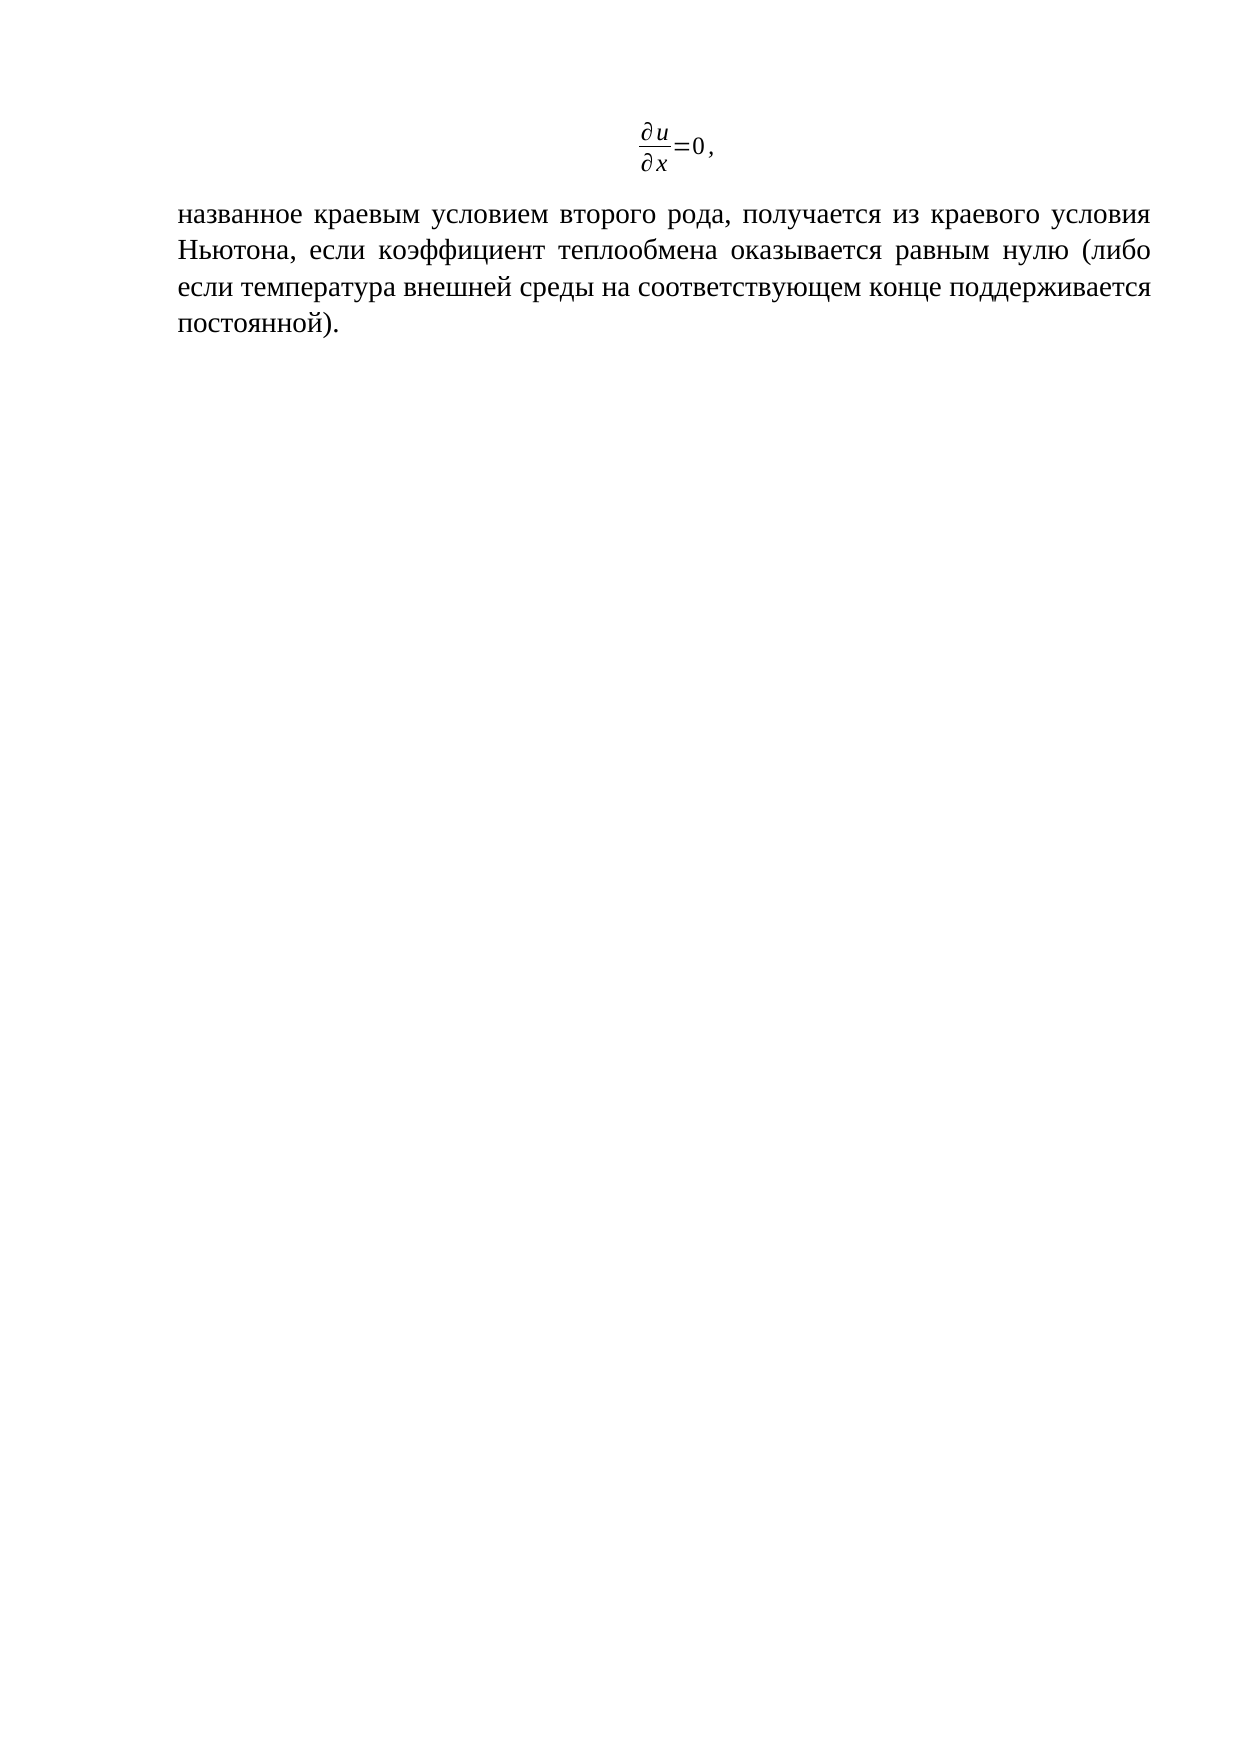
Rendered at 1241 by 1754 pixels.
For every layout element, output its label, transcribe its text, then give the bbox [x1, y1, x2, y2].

text названное краевым условием второго рода, получается из краевого условия Ньютона, если коэффициент теплообмена оказывается равным нулю (либо если температура внешней среды на соответствующем конце поддерживается постоянной). [177, 196, 1152, 338]
